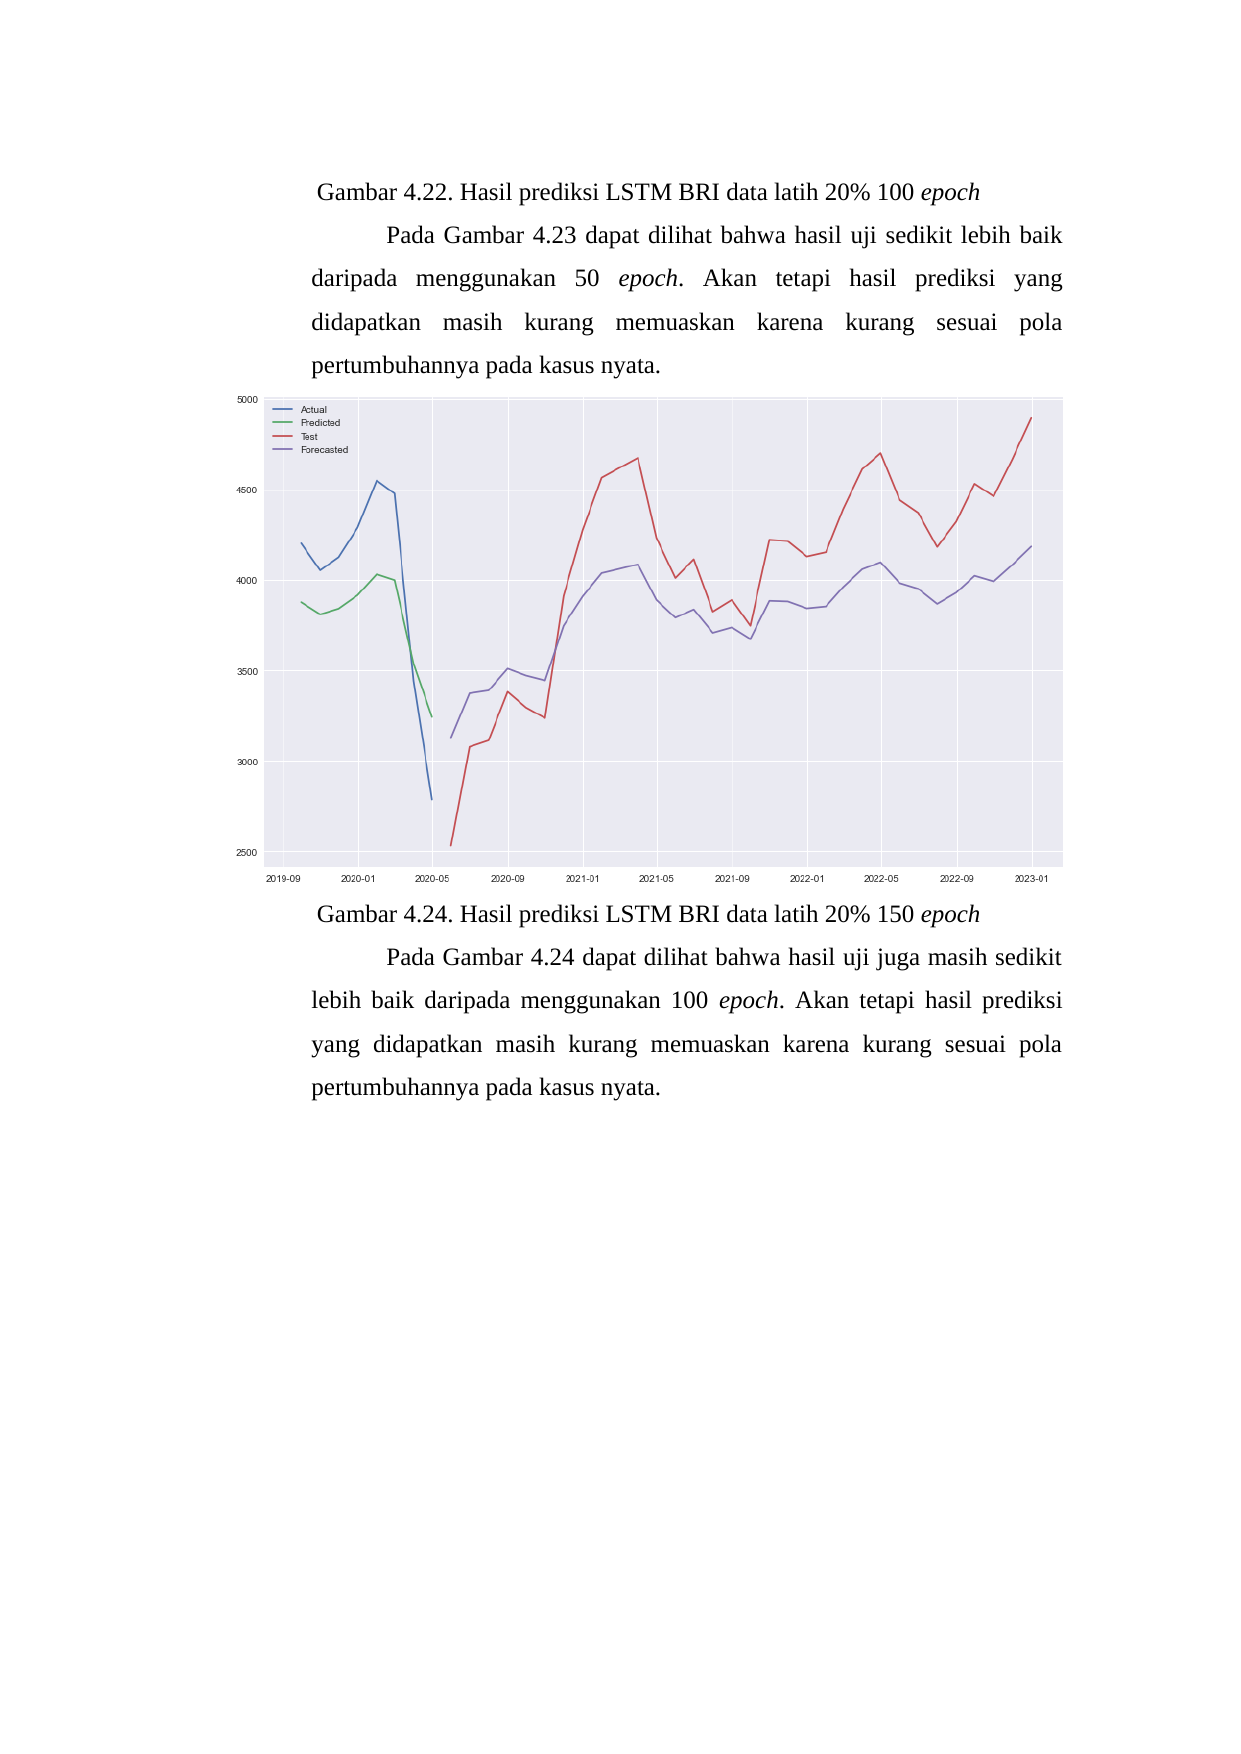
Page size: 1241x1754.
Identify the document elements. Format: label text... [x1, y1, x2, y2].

picture [236, 392, 1063, 887]
text Gambar 4.24. Hasil prediksi LSTM BRI data latih 20% 150 epoch [236, 899, 1063, 928]
text Pada Gambar 4.23 dapat dilihat bahwa hasil uji sedikit lebih baik daripada menggunakan 50 epoch. Akan tetapi hasil prediksi yang didapatkan masih kurang memuaskan karena kurang sesuai pola pertumbuhannya pada kasus nyata. [311, 220, 1063, 378]
text Pada Gambar 4.24 dapat dilihat bahwa hasil uji juga masih sedikit lebih baik daripada menggunakan 100 epoch. Akan tetapi hasil prediksi yang didapatkan masih kurang memuaskan karena kurang sesuai pola pertumbuhannya pada kasus nyata. [311, 942, 1063, 1101]
text Gambar 4.22. Hasil prediksi LSTM BRI data latih 20% 100 epoch [236, 177, 1063, 206]
